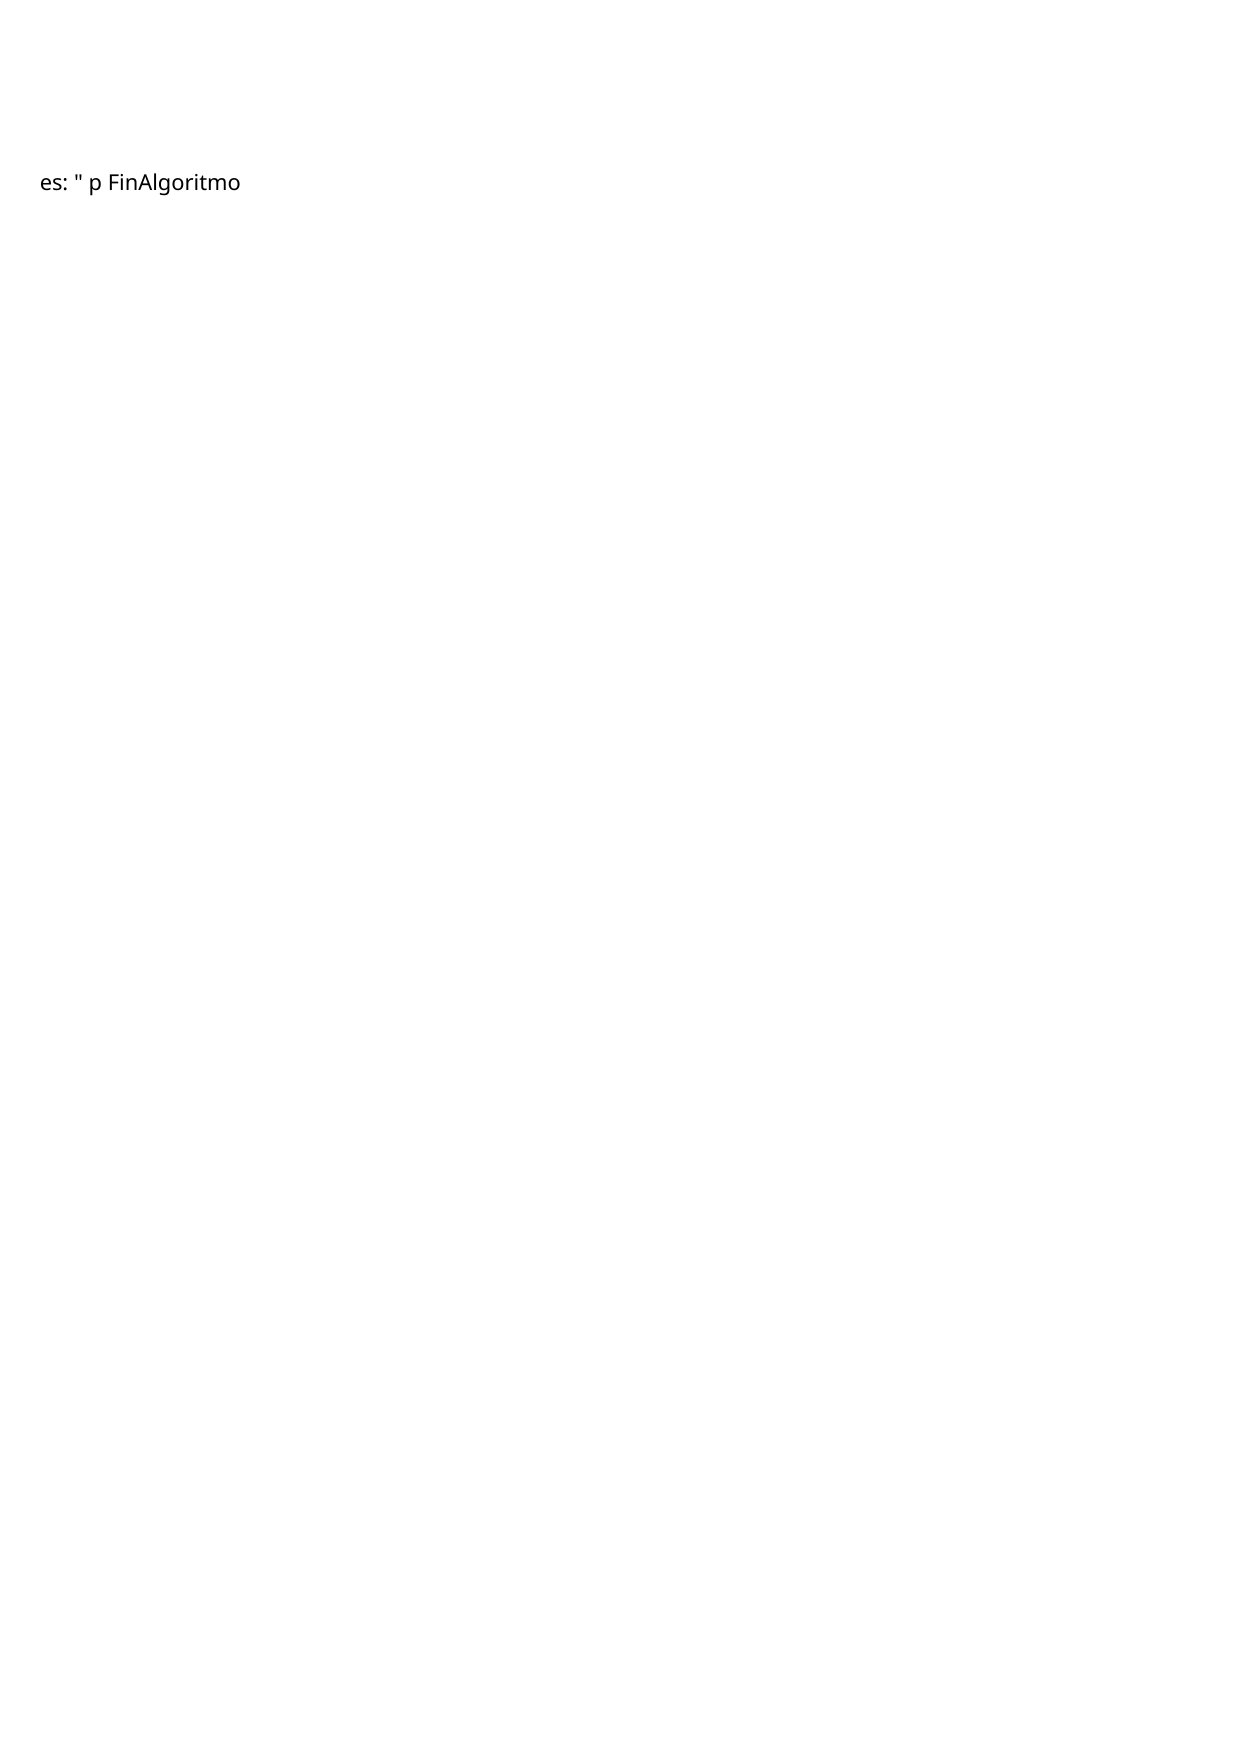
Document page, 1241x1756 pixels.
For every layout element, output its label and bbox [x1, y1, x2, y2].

text [39, 167, 917, 196]
